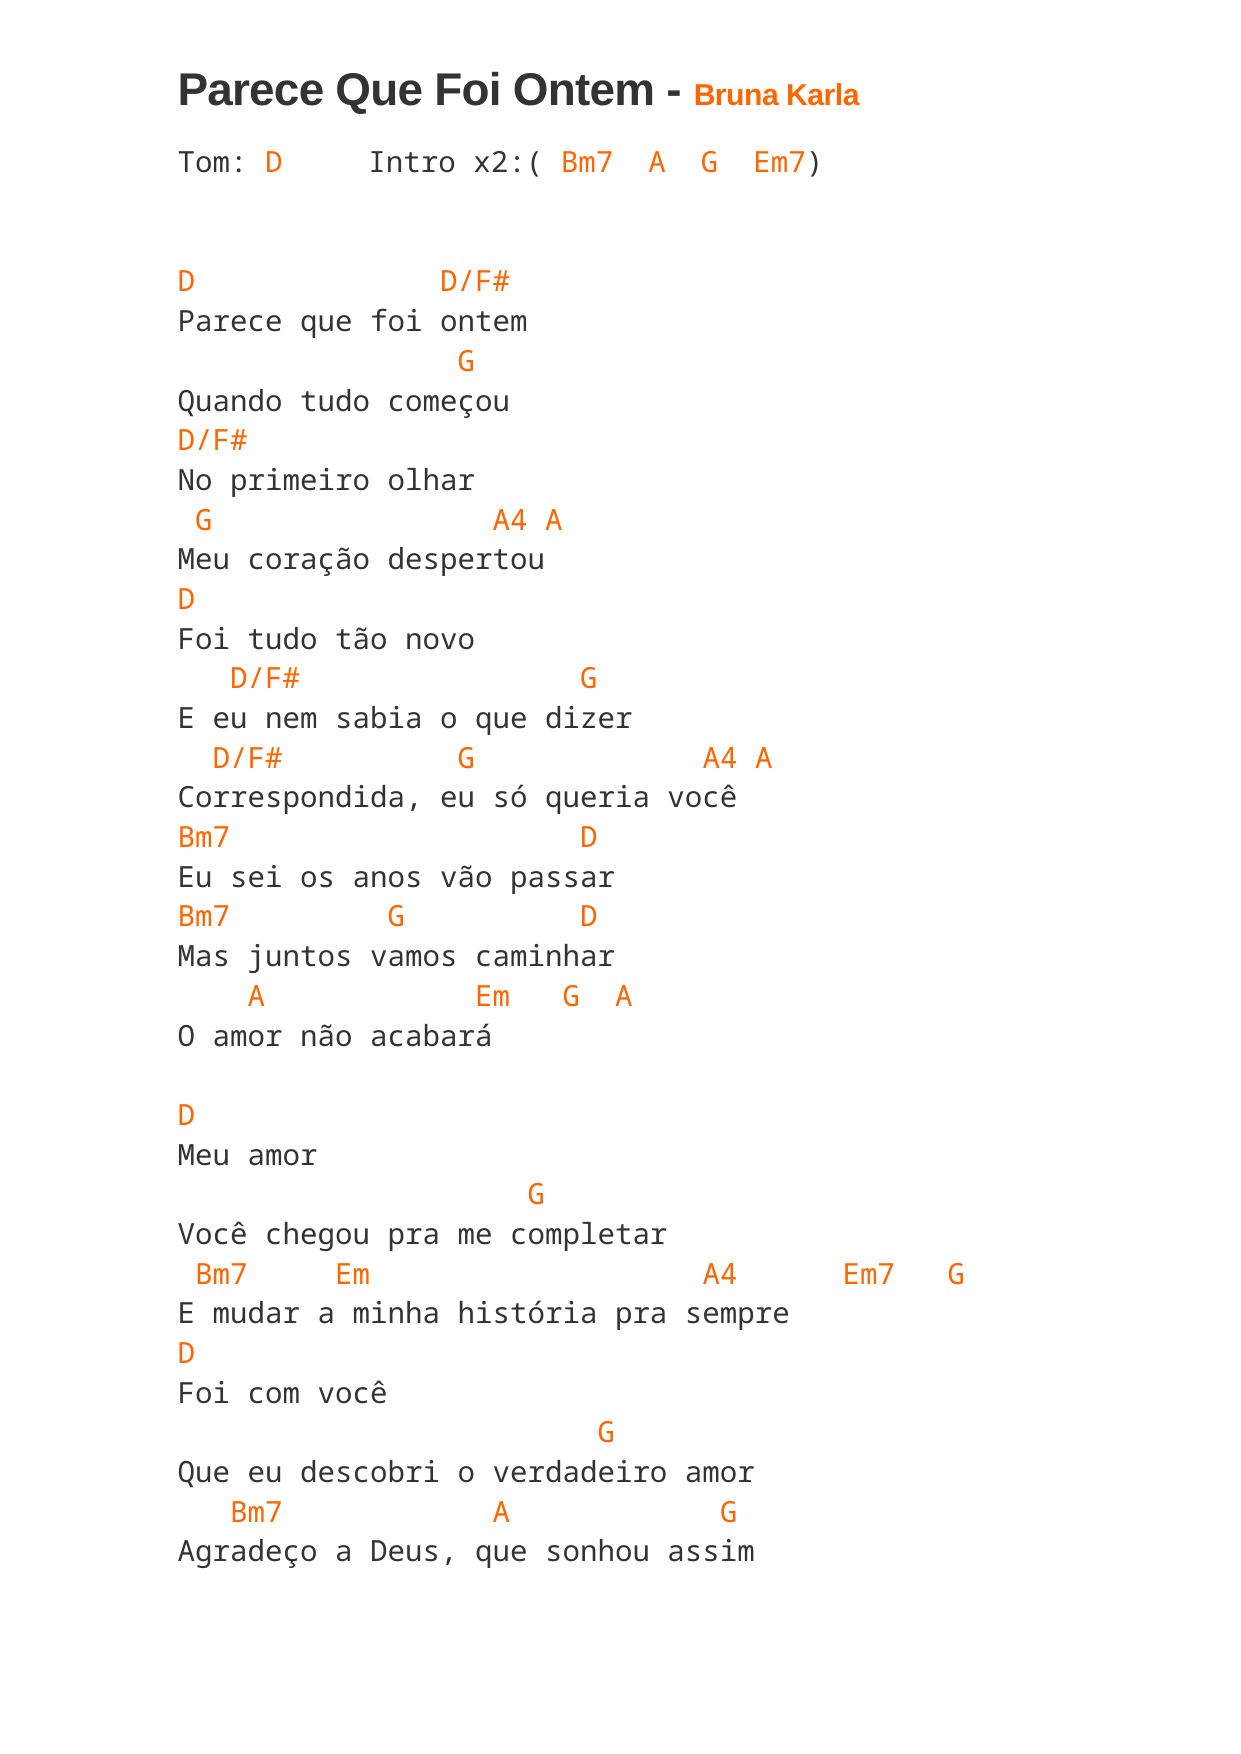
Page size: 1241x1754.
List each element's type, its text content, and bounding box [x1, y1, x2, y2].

text Bm7 G D [177, 896, 1063, 935]
text D/F# [177, 419, 1063, 459]
text Foi tudo tão novo [177, 618, 1063, 658]
text Meu coração despertou [177, 538, 1063, 578]
text G A4 A [177, 499, 1063, 538]
text Parece que foi ontem [177, 300, 1063, 340]
text O amor não acabará [177, 1015, 1063, 1054]
text Eu sei os anos vão passar [177, 856, 1063, 896]
text Mas juntos vamos caminhar [177, 935, 1063, 975]
text Bm7 D [177, 816, 1063, 856]
text Parece Que Foi Ontem - Bruna Karla [177, 59, 1063, 115]
text D [177, 578, 1063, 618]
text Agradeço a Deus, que sonhou assim [177, 1531, 1063, 1570]
text E eu nem sabia o que dizer [177, 697, 1063, 737]
text E mudar a minha história pra sempre [177, 1293, 1063, 1332]
text D D/F# [177, 261, 1063, 300]
text Bm7 A G [177, 1491, 1063, 1531]
text Que eu descobri o verdadeiro amor [177, 1451, 1063, 1491]
text D/F# G [177, 658, 1063, 697]
text Foi com você [177, 1372, 1063, 1412]
text A Em G A [177, 975, 1063, 1015]
text G [177, 1412, 1063, 1451]
text D/F# G A4 A [177, 737, 1063, 777]
text Quando tudo começou [177, 380, 1063, 419]
text Você chegou pra me completar [177, 1213, 1063, 1253]
text G [177, 340, 1063, 380]
text Meu amor [177, 1134, 1063, 1173]
text No primeiro olhar [177, 459, 1063, 499]
text D [177, 1094, 1063, 1134]
text Bm7 Em A4 Em7 G [177, 1253, 1063, 1293]
text Correspondida, eu só queria você [177, 777, 1063, 816]
text G [177, 1173, 1063, 1213]
text Tom: D Intro x2:( Bm7 A G Em7) [177, 142, 1063, 181]
text D [177, 1332, 1063, 1372]
